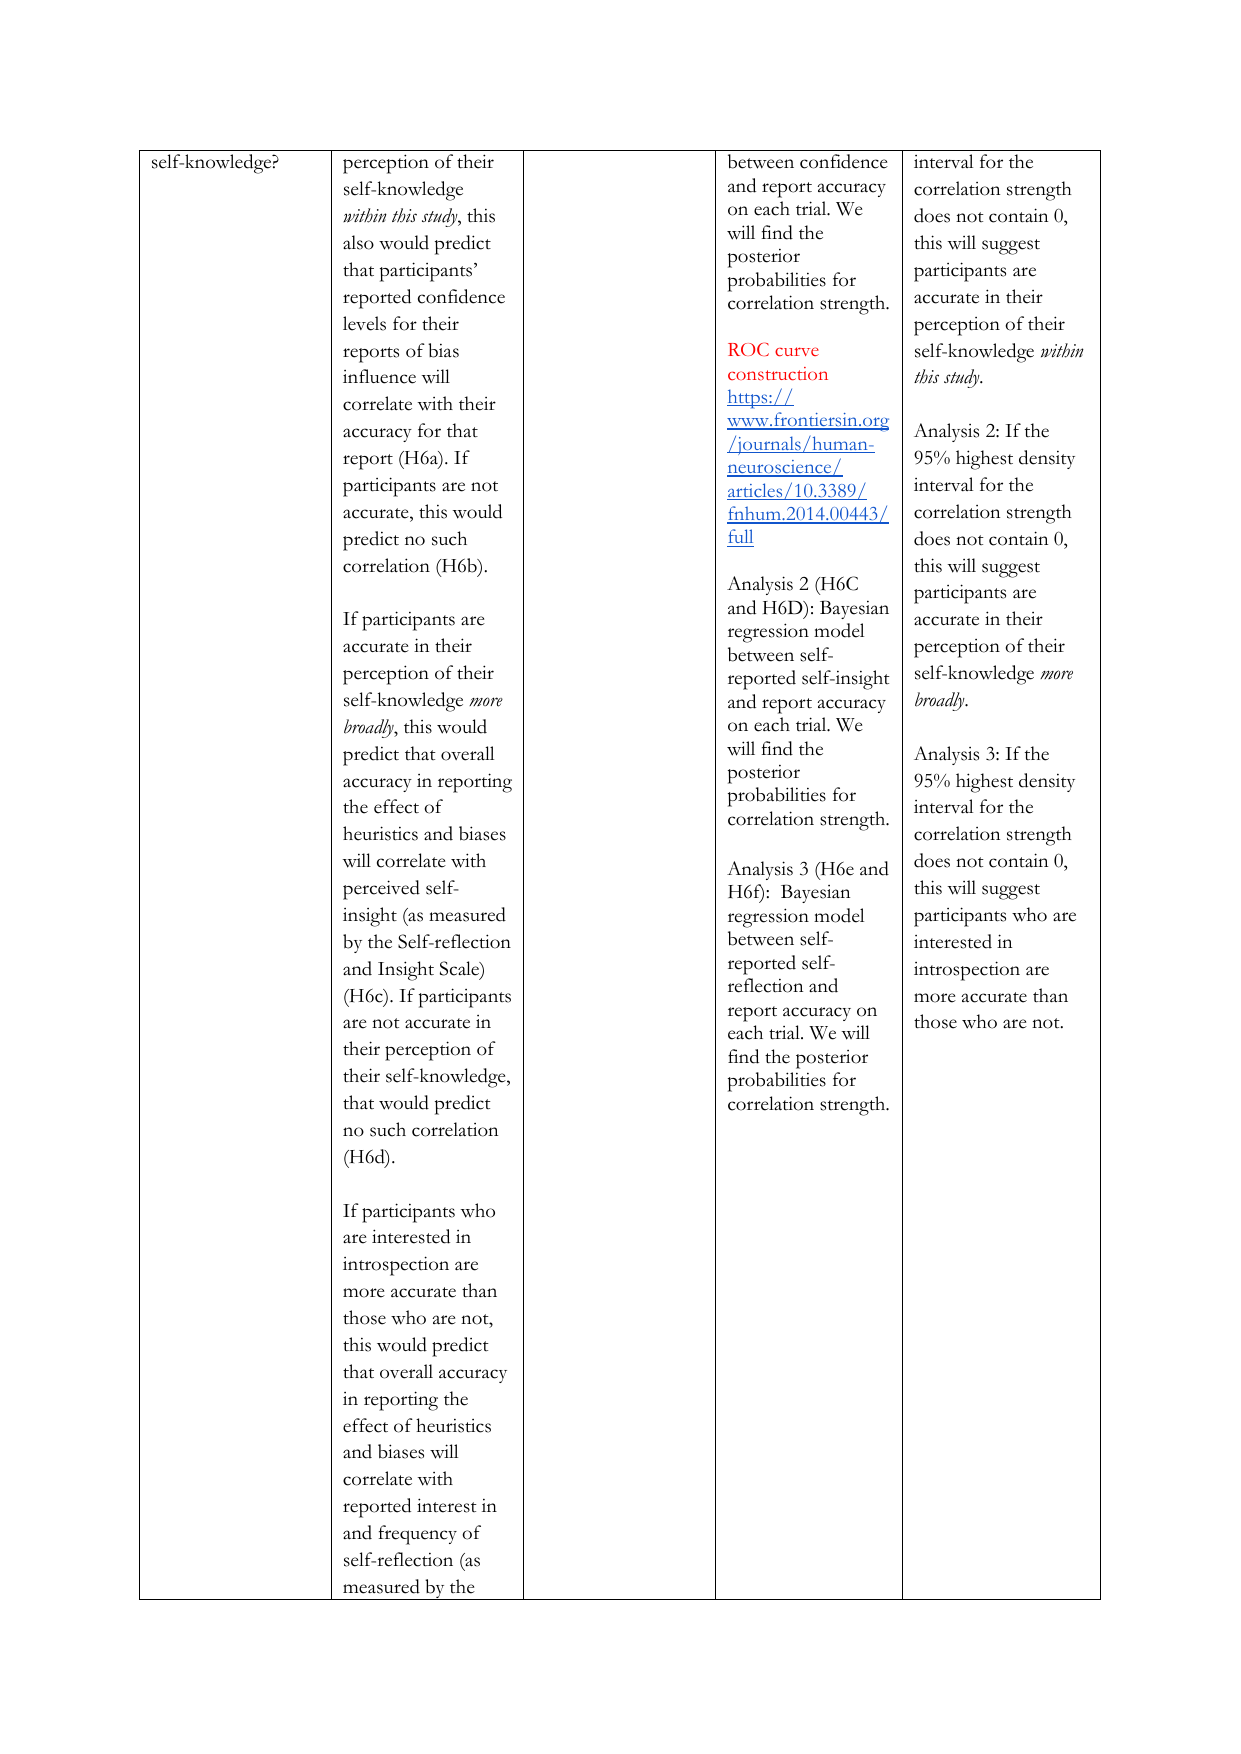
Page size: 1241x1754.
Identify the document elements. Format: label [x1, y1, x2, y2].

table_cell [140, 151, 331, 1599]
table_cell [716, 151, 902, 1599]
table_cell [903, 151, 1100, 1599]
table_cell [332, 151, 523, 1599]
